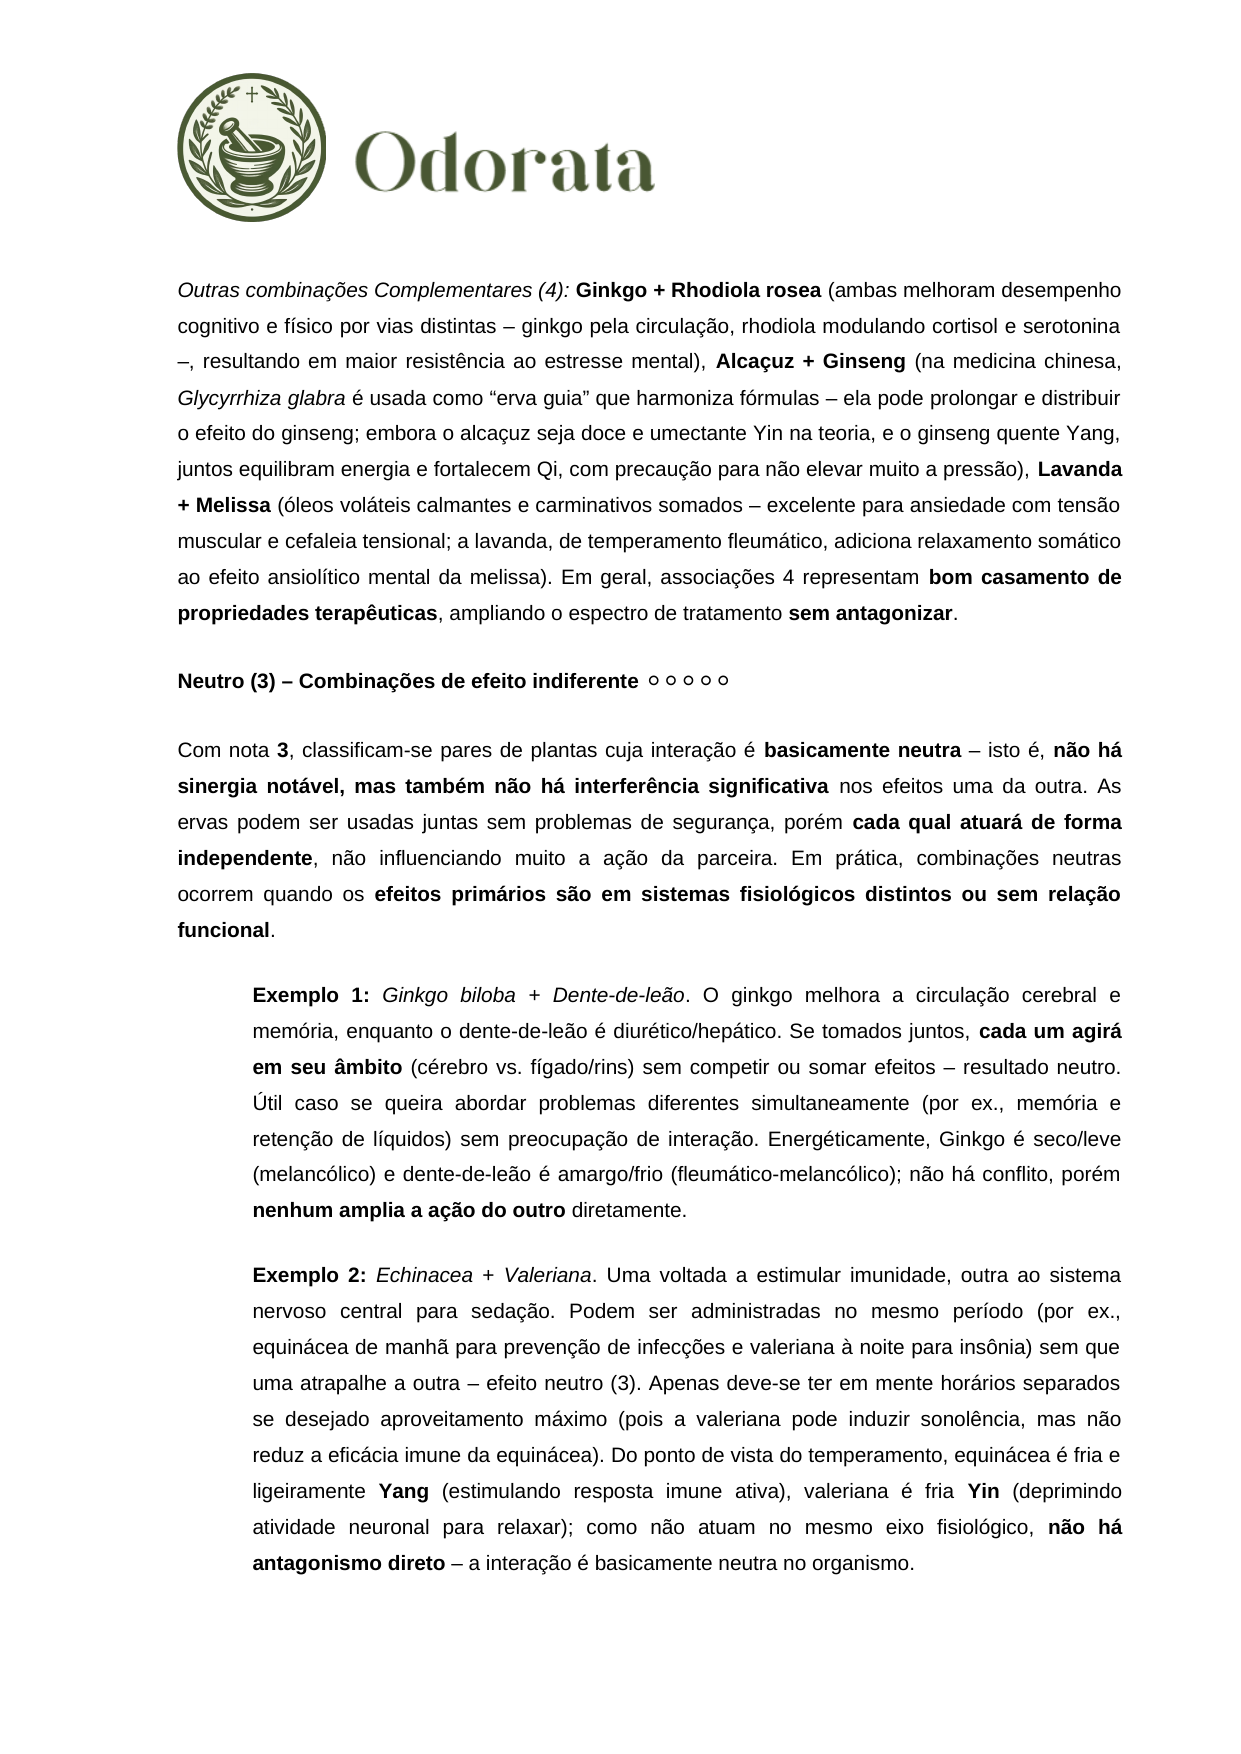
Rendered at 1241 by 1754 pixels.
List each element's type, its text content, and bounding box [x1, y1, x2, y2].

picture [177, 73, 687, 222]
text Outras combinações Complementares (4): Ginkgo + Rhodiola rosea (ambas melhoram desempenho cognitivo e físico por vias distintas – ginkgo pela circulação, rhodiola modulando cortisol e serotonina –, resultando em maior resistência ao estresse mental), Alcaçuz + Ginseng (na medicina chinesa, Glycyrrhiza glabra é usada como “erva guia” que harmoniza fórmulas – ela pode prolongar e distribuir o efeito do ginseng; embora o alcaçuz seja doce e umectante Yin na teoria, e o ginseng quente Yang, juntos equilibram energia e fortalecem Qi, com precaução para não elevar muito a pressão), Lavanda + Melissa (óleos voláteis calmantes e carminativos somados – excelente para ansiedade com tensão muscular e cefaleia tensional; a lavanda, de temperamento fleumático, adiciona relaxamento somático ao efeito ansiolítico mental da melissa). Em geral, associações 4 representam bom casamento de propriedades terapêuticas, ampliando o espectro de tratamento sem antagonizar. [177, 277, 1122, 625]
text Com nota 3, classificam-se pares de plantas cuja interação é basicamente neutra – isto é, não há sinergia notável, mas também não há interferência significativa nos efeitos uma da outra. As ervas podem ser usadas juntas sem problemas de segurança, porém cada qual atuará de forma independente, não influenciando muito a ação da parceira. Em prática, combinações neutras ocorrem quando os efeitos primários são em sistemas fisiológicos distintos ou sem relação funcional. [177, 738, 1122, 941]
text Exemplo 2: Echinacea + Valeriana. Uma voltada a estimular imunidade, outra ao sistema nervoso central para sedação. Podem ser administradas no mesmo período (por ex., equinácea de manhã para prevenção de infecções e valeriana à noite para insônia) sem que uma atrapalhe a outra – efeito neutro (3). Apenas deve-se ter em mente horários separados se desejado aproveitamento máximo (pois a valeriana pode induzir sonolência, mas não reduz a eficácia imune da equinácea). Do ponto de vista do temperamento, equinácea é fria e ligeiramente Yang (estimulando resposta imune ativa), valeriana é fria Yin (deprimindo atividade neuronal para relaxar); como não atuam no mesmo eixo fisiológico, não há antagonismo direto – a interação é basicamente neutra no organismo. [252, 1263, 1122, 1575]
text Neutro (3) – Combinações de efeito indiferente ⚪⚪⚪⚪⚪ [177, 666, 1122, 694]
text Exemplo 1: Ginkgo biloba + Dente-de-leão. O ginkgo melhora a circulação cerebral e memória, enquanto o dente-de-leão é diurético/hepático. Se tomados juntos, cada um agirá em seu âmbito (cérebro vs. fígado/rins) sem competir ou somar efeitos – resultado neutro. Útil caso se queira abordar problemas diferentes simultaneamente (por ex., memória e retenção de líquidos) sem preocupação de interação. Energéticamente, Ginkgo é seco/leve (melancólico) e dente-de-leão é amargo/frio (fleumático-melancólico); não há conflito, porém nenhum amplia a ação do outro diretamente. [252, 983, 1122, 1222]
